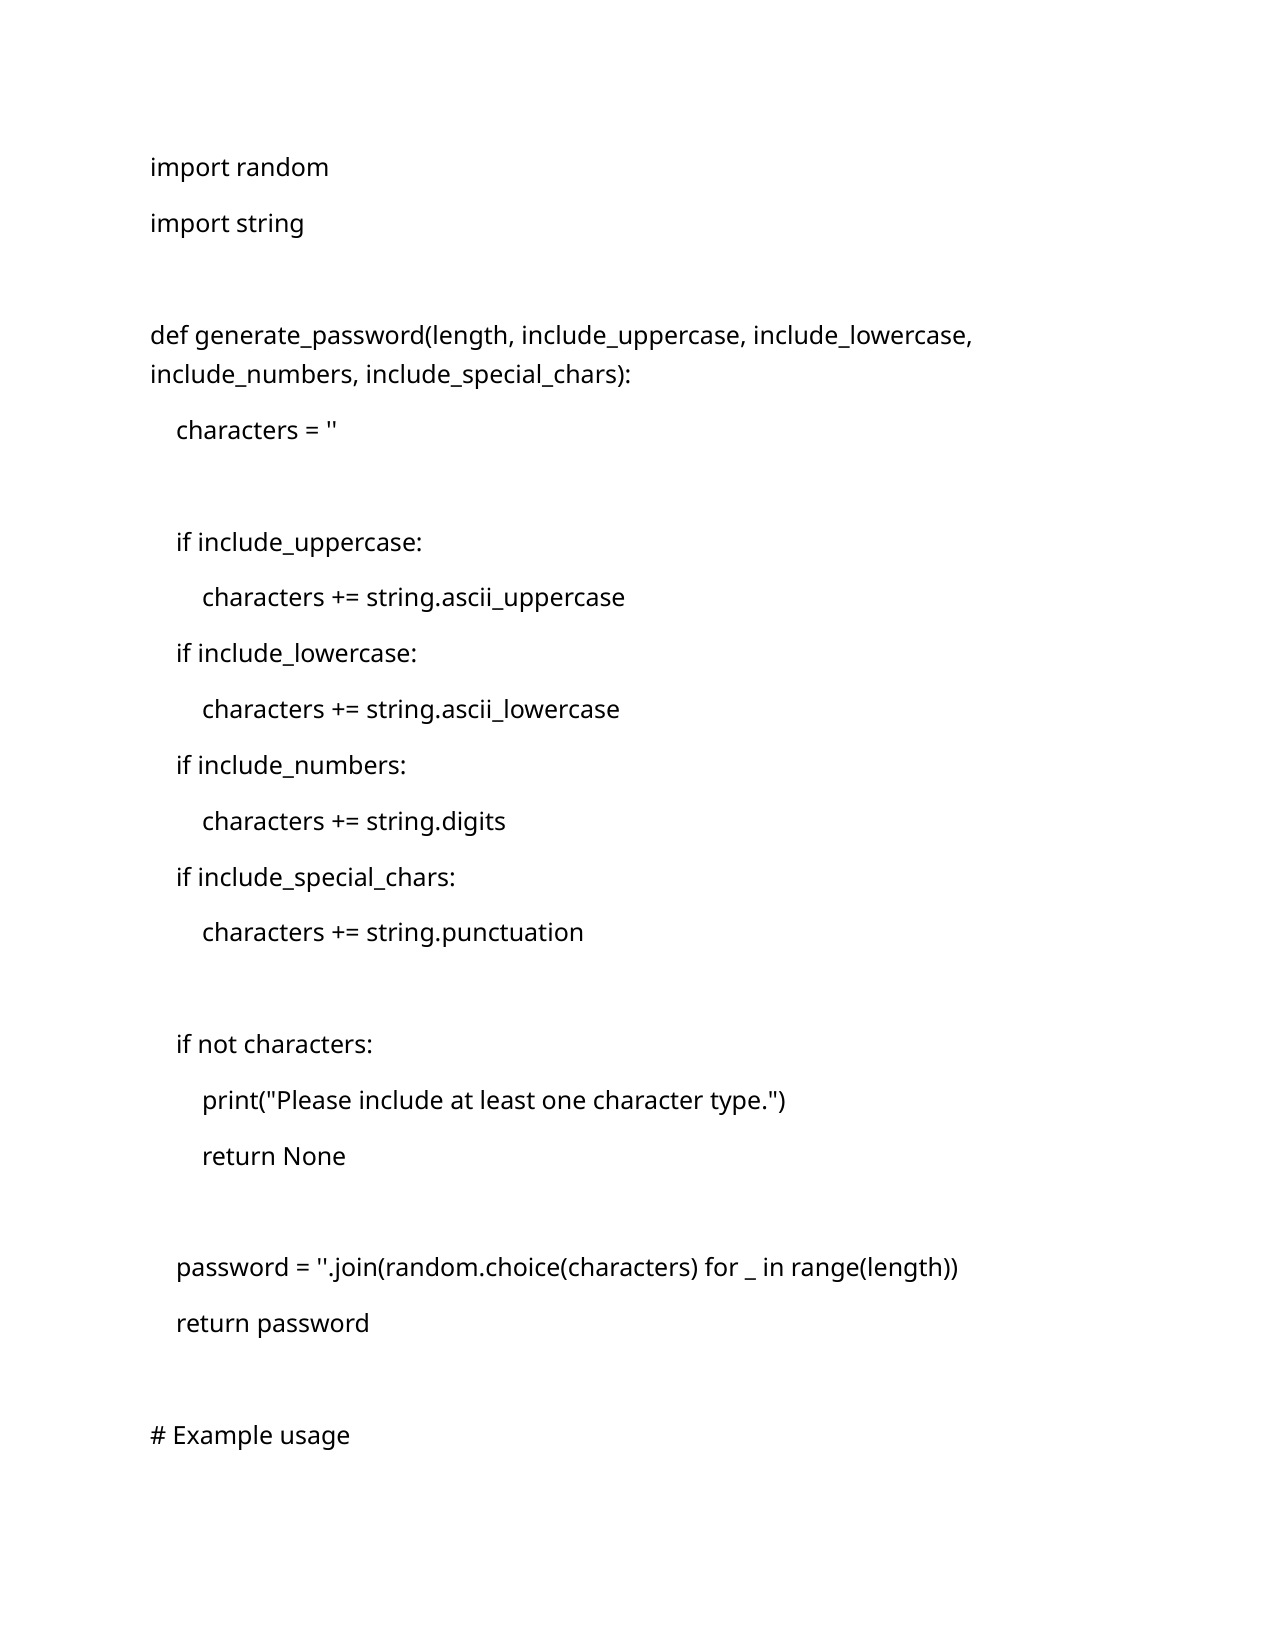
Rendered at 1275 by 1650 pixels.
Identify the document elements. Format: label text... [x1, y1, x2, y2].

text if include_numbers: [150, 747, 1125, 782]
text # Example usage [150, 1417, 1125, 1452]
text def generate_password(length, include_uppercase, include_lowercase, include_numbers, include_special_chars): [150, 317, 1125, 391]
text if include_special_chars: [150, 859, 1125, 893]
text if include_uppercase: [150, 524, 1125, 558]
text characters += string.ascii_uppercase [150, 580, 1125, 614]
text characters = '' [150, 412, 1125, 447]
text if include_lowercase: [150, 636, 1125, 670]
text characters += string.ascii_lowercase [150, 692, 1125, 726]
text print("Please include at least one character type.") [150, 1082, 1125, 1117]
text password = ''.join(random.choice(characters) for _ in range(length)) [150, 1250, 1125, 1284]
text import random [150, 150, 1125, 184]
text characters += string.digits [150, 803, 1125, 837]
text return None [150, 1138, 1125, 1172]
text characters += string.punctuation [150, 915, 1125, 949]
text return password [150, 1306, 1125, 1340]
text import string [150, 206, 1125, 240]
text if not characters: [150, 1027, 1125, 1061]
